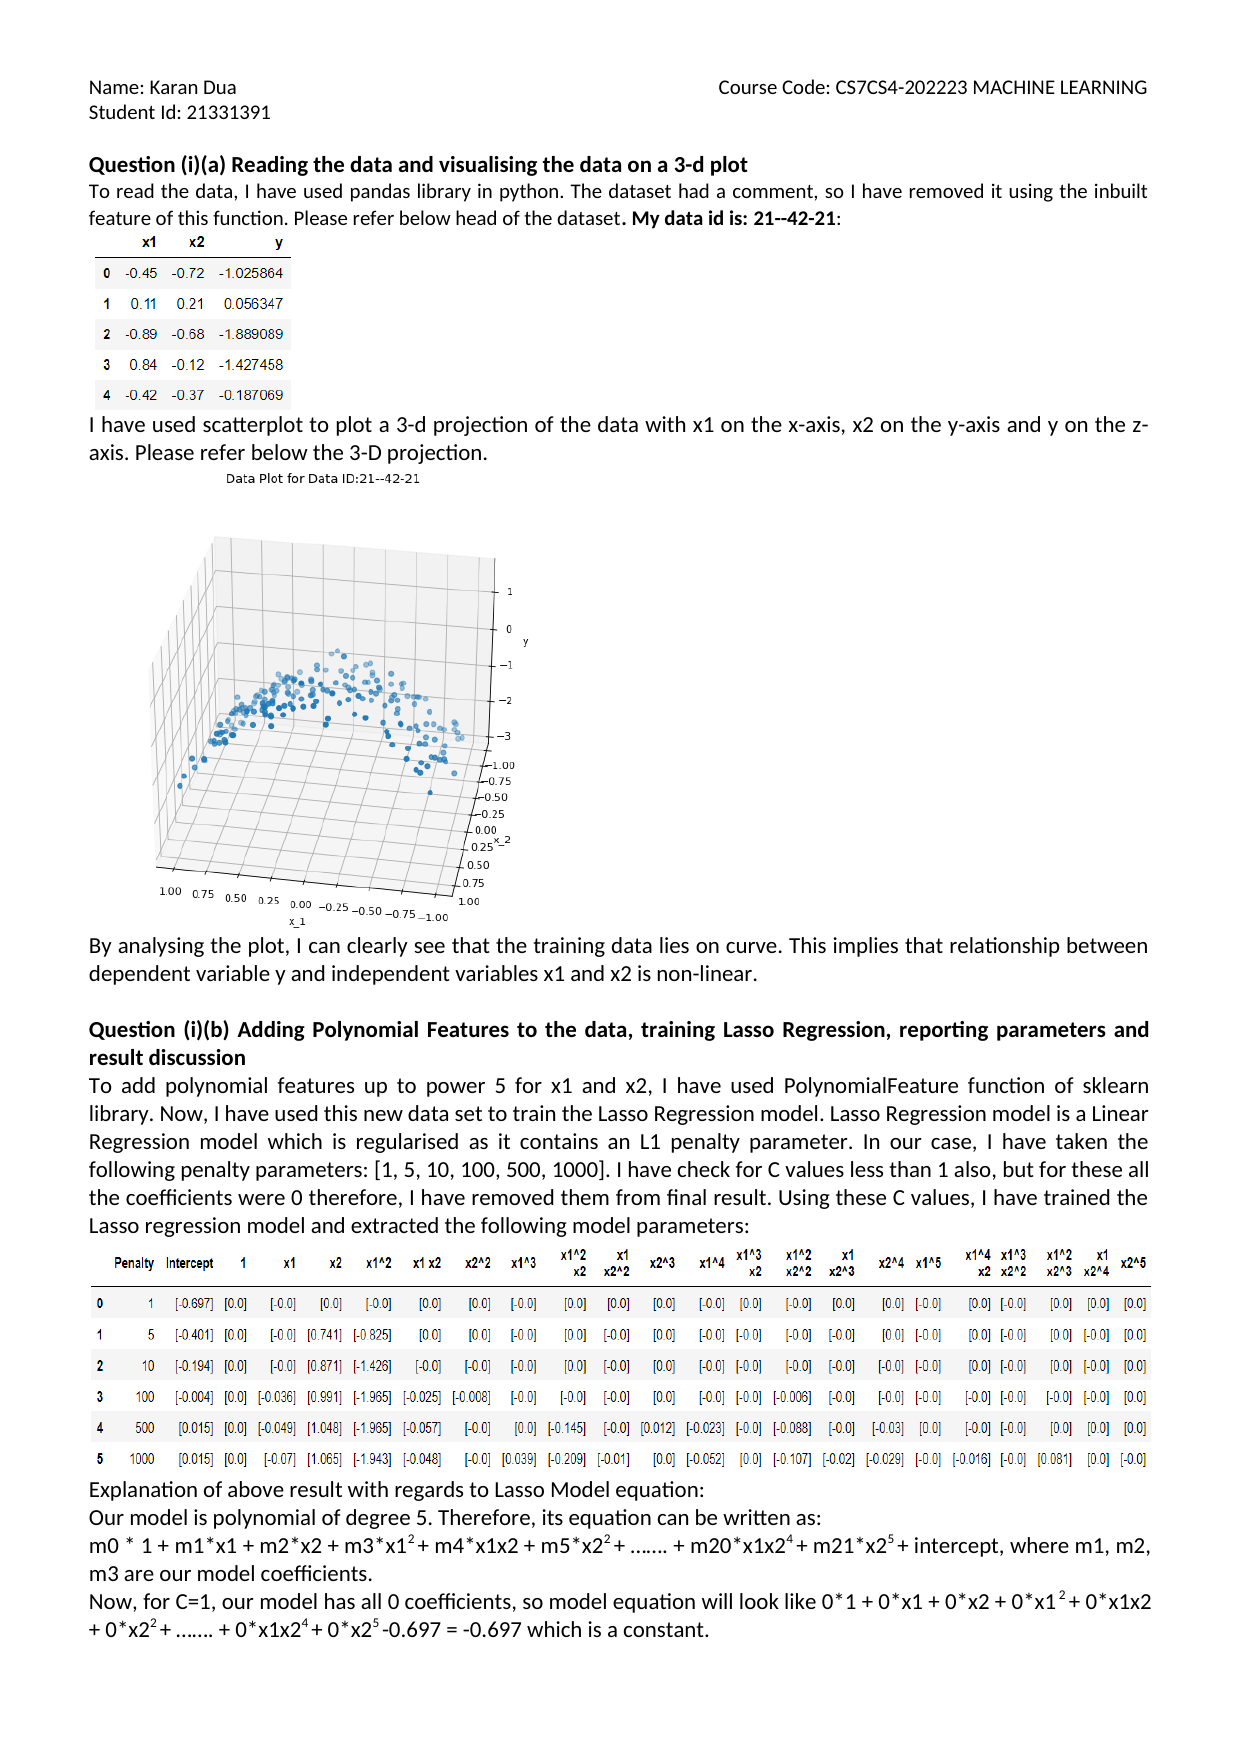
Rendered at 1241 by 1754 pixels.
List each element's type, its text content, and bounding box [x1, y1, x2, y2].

text Question (i)(a) Reading the data and visualising the data on a 3-d plot [89, 150, 1152, 178]
picture [88, 1239, 1152, 1475]
text Explanation of above result with regards to Lasso Model equation: [89, 1475, 1152, 1503]
text Question (i)(b) Adding Polynomial Features to the data, training Lasso Regression, reporting parameters and result discussion [89, 1015, 1152, 1071]
text To read the data, I have used pandas library in python. The dataset had a comment, so I have removed it using the inbuilt feature of this function. Please refer below head of the dataset. My data id is: 21--42-21: [89, 178, 1152, 231]
text By analysing the plot, I can clearly see that the training data lies on curve. This implies that relationship between dependent variable y and independent variables x1 and x2 is non-linear. [89, 931, 1152, 987]
picture [88, 465, 557, 931]
text Now, for C=1, our model has all 0 coefficients, so model equation will look like 0*1 + 0*x1 + 0*x2 + 0*x12 + 0*x1x2 + 0*x22 + ……. + 0*x1x24 + 0*x25 -0.697 = -0.697 which is a constant. [89, 1587, 1152, 1643]
text I have used scatterplot to plot a 3-d projection of the data with x1 on the x-axis, x2 on the y-axis and y on the z-axis. Please refer below the 3-D projection. [89, 410, 1152, 466]
text To add polynomial features up to power 5 for x1 and x2, I have used PolynomialFeature function of sklearn library. Now, I have used this new data set to train the Lasso Regression model. Lasso Regression model is a Linear Regression model which is regularised as it contains an L1 penalty parameter. In our case, I have taken the following penalty parameters: [1, 5, 10, 100, 500, 1000]. I have check for C values less than 1 also, but for these all the coefficients were 0 therefore, I have removed them from final result. Using these C values, I have trained the Lasso regression model and extracted the following model parameters: [89, 1071, 1152, 1239]
picture [88, 231, 293, 410]
text m0 * 1 + m1*x1 + m2*x2 + m3*x12 + m4*x1x2 + m5*x22 + ……. + m20*x1x24 + m21*x25 + intercept, where m1, m2, m3 are our model coefficients. [89, 1531, 1152, 1587]
text Our model is polynomial of degree 5. Therefore, its equation can be written as: [89, 1503, 1152, 1531]
